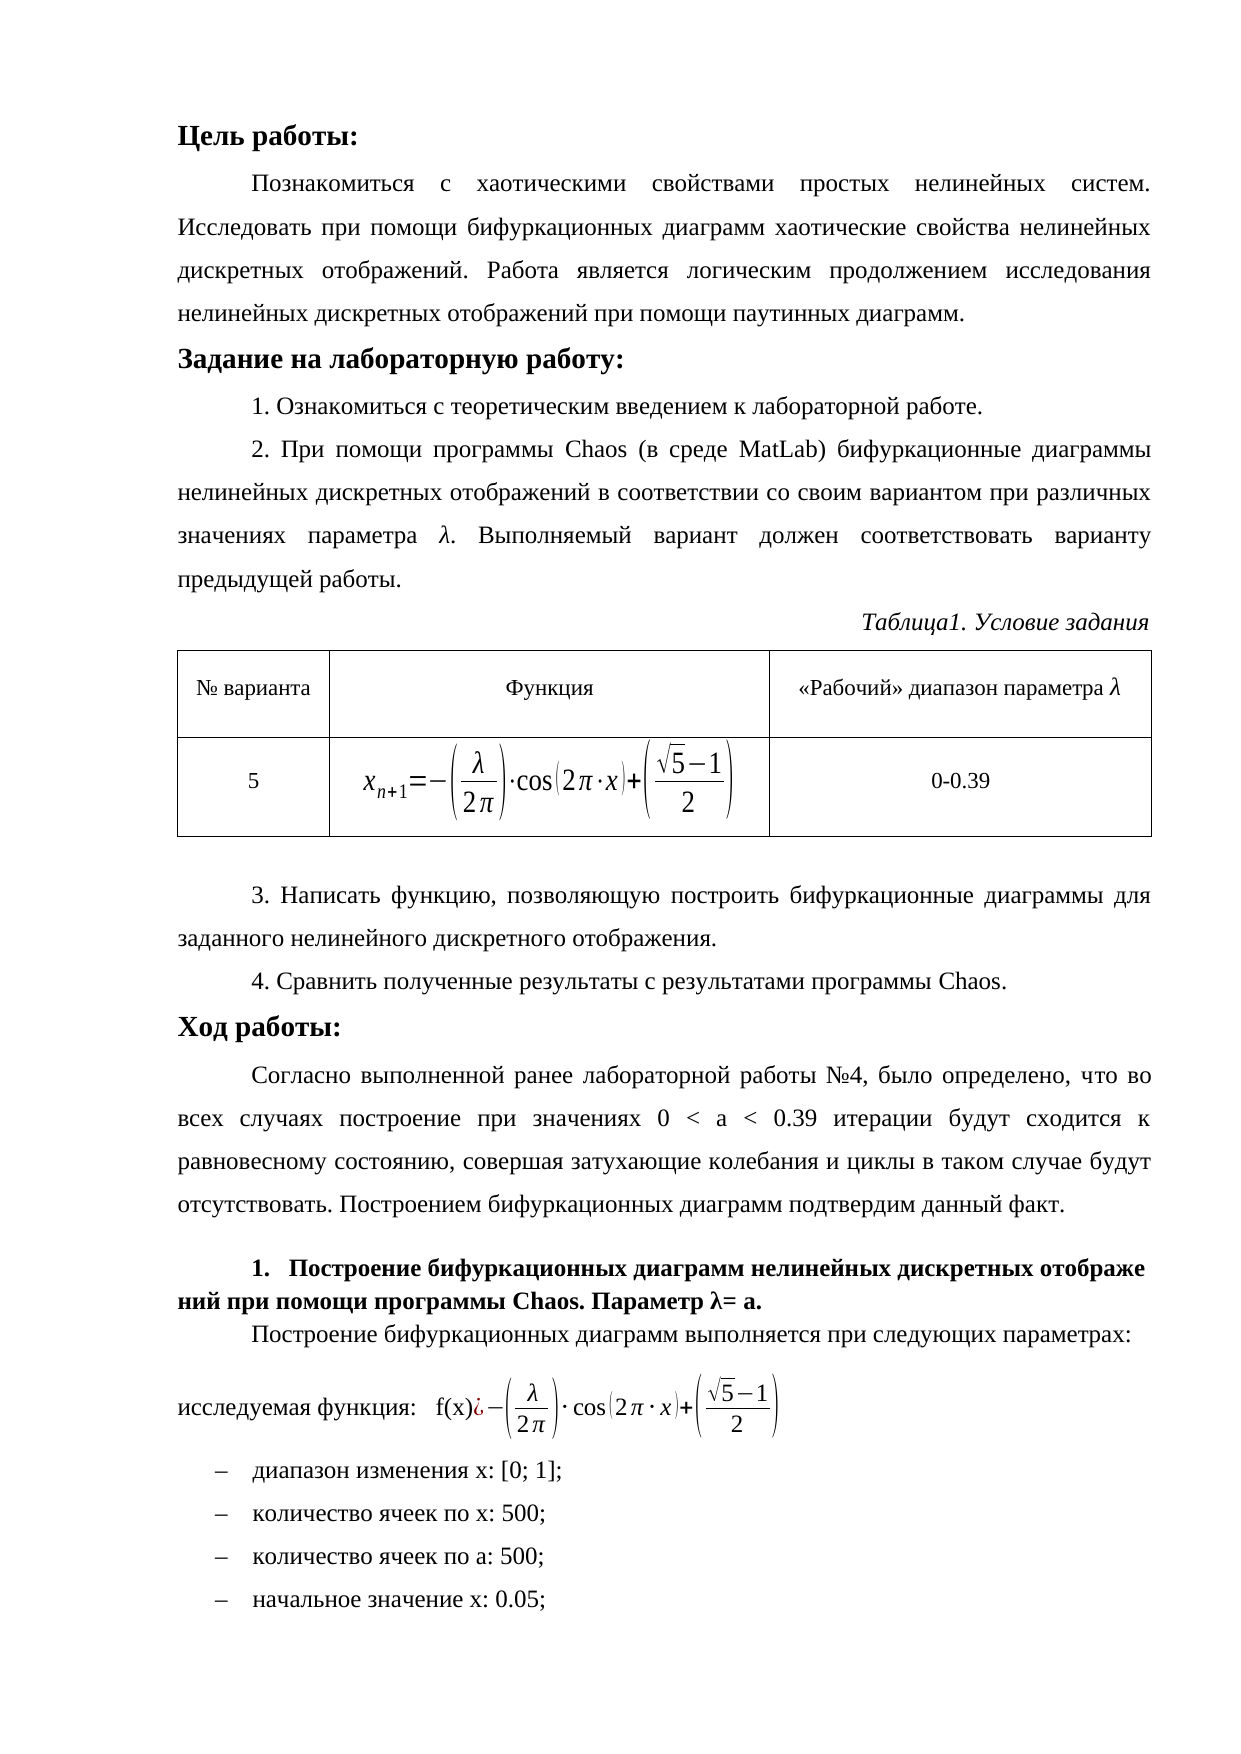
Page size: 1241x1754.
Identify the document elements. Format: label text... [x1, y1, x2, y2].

text Таблица1. Условие задания [177, 607, 1152, 636]
table_cell 5 [178, 738, 329, 836]
table_header № варианта [178, 651, 329, 737]
subtitle начальное значение x: 0.05; [215, 1584, 1152, 1613]
subtitle количество ячеек по х: 500; [215, 1498, 1152, 1527]
text 1. Ознакомиться с теоретическим введением к лабораторной работе. [177, 391, 1152, 420]
text 2. При помощи программы Chaos (в среде MatLab) бифуркационные диаграммы нелинейных дискретных отображений в соответствии со своим вариантом при различных значениях параметра λ. Выполняемый вариант должен соответствовать варианту предыдущей работы. [177, 434, 1152, 592]
subtitle Цель работы: [177, 118, 1152, 152]
table_cell [330, 738, 769, 836]
list Построение бифуркационных диаграмм нелинейных дискретных отображе [251, 1253, 1152, 1282]
text ний при помощи программы Chaos. Параметр λ= a. [177, 1286, 1152, 1315]
subtitle исследуемая функция: f(x) [177, 1373, 1152, 1440]
table_cell 0-0.39 [770, 738, 1151, 836]
text Построение бифуркационных диаграмм выполняется при следующих параметрах: [177, 1319, 1152, 1348]
text 4. Сравнить полученные результаты с результатами программы Chaos. [177, 966, 1152, 995]
subtitle Ход работы: [177, 1009, 1152, 1043]
subtitle количество ячеек по a: 500; [215, 1541, 1152, 1570]
subtitle Задание на лабораторную работу: [177, 341, 1152, 374]
subtitle Познакомиться с хаотическими свойствами простых нелинейных систем. Исследовать при помощи бифуркационных диаграмм хаотические свойства нелинейных дискретных отображений. Работа является логическим продолжением исследования нелинейных дискретных отображений при помощи паутинных диаграмм. [177, 168, 1152, 327]
text 3. Написать функцию, позволяющую построить бифуркационные диаграммы для заданного нелинейного дискретного отображения. [177, 880, 1152, 952]
subtitle диапазон изменения х: [0; 1]; [215, 1455, 1152, 1483]
table_header «Рабочий» диапазон параметра λ [770, 651, 1151, 737]
text Согласно выполненной ранее лабораторной работы №4, было определено, что во всех случаях построение при значениях 0 < a < 0.39 итерации будут сходится к равновесному состоянию, совершая затухающие колебания и циклы в таком случае будут отсутствовать. Построением бифуркационных диаграмм подтвердим данный факт. [177, 1060, 1152, 1218]
table_header Функция [330, 651, 769, 737]
